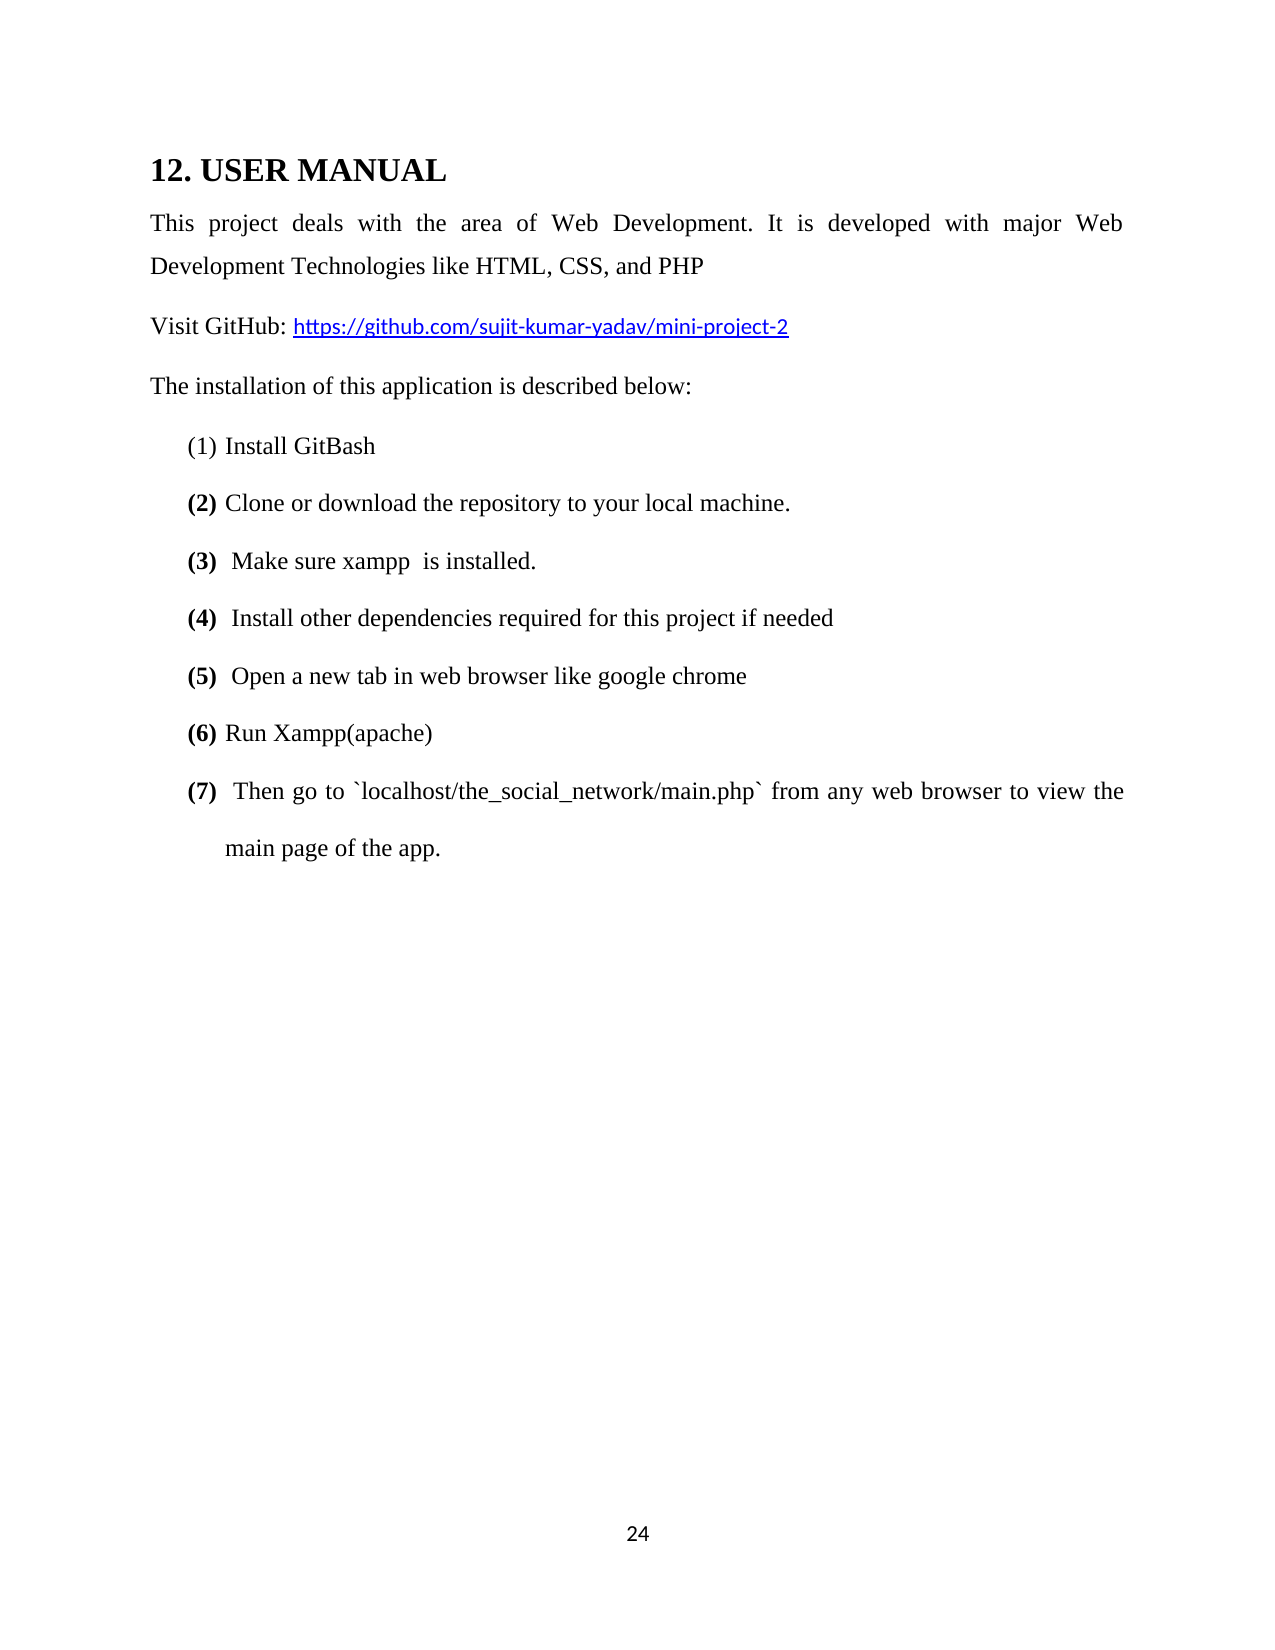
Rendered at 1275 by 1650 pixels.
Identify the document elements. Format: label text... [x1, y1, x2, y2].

text 12. USER MANUAL [150, 150, 1125, 188]
list Run Xampp(apache) [187, 718, 1125, 747]
text This project deals with the area of Web Development. It is developed with major Web Development Technologies like HTML, CSS, and PHP [150, 208, 1125, 280]
text Visit GitHub: https://github.com/sujit-kumar-yadav/mini-project-2 [150, 311, 1125, 340]
list Open a new tab in web browser like google chrome [187, 661, 1125, 690]
list Install GitBash [187, 431, 1125, 460]
list Install other dependencies required for this project if needed [187, 603, 1125, 632]
list Clone or download the repository to your local machine. [187, 488, 1125, 517]
text The installation of this application is described below: [150, 371, 1125, 400]
list Make sure xampp is installed. [187, 546, 1125, 575]
list Then go to `localhost/the_social_network/main.php` from any web browser to view the main page of the app. [187, 776, 1125, 862]
